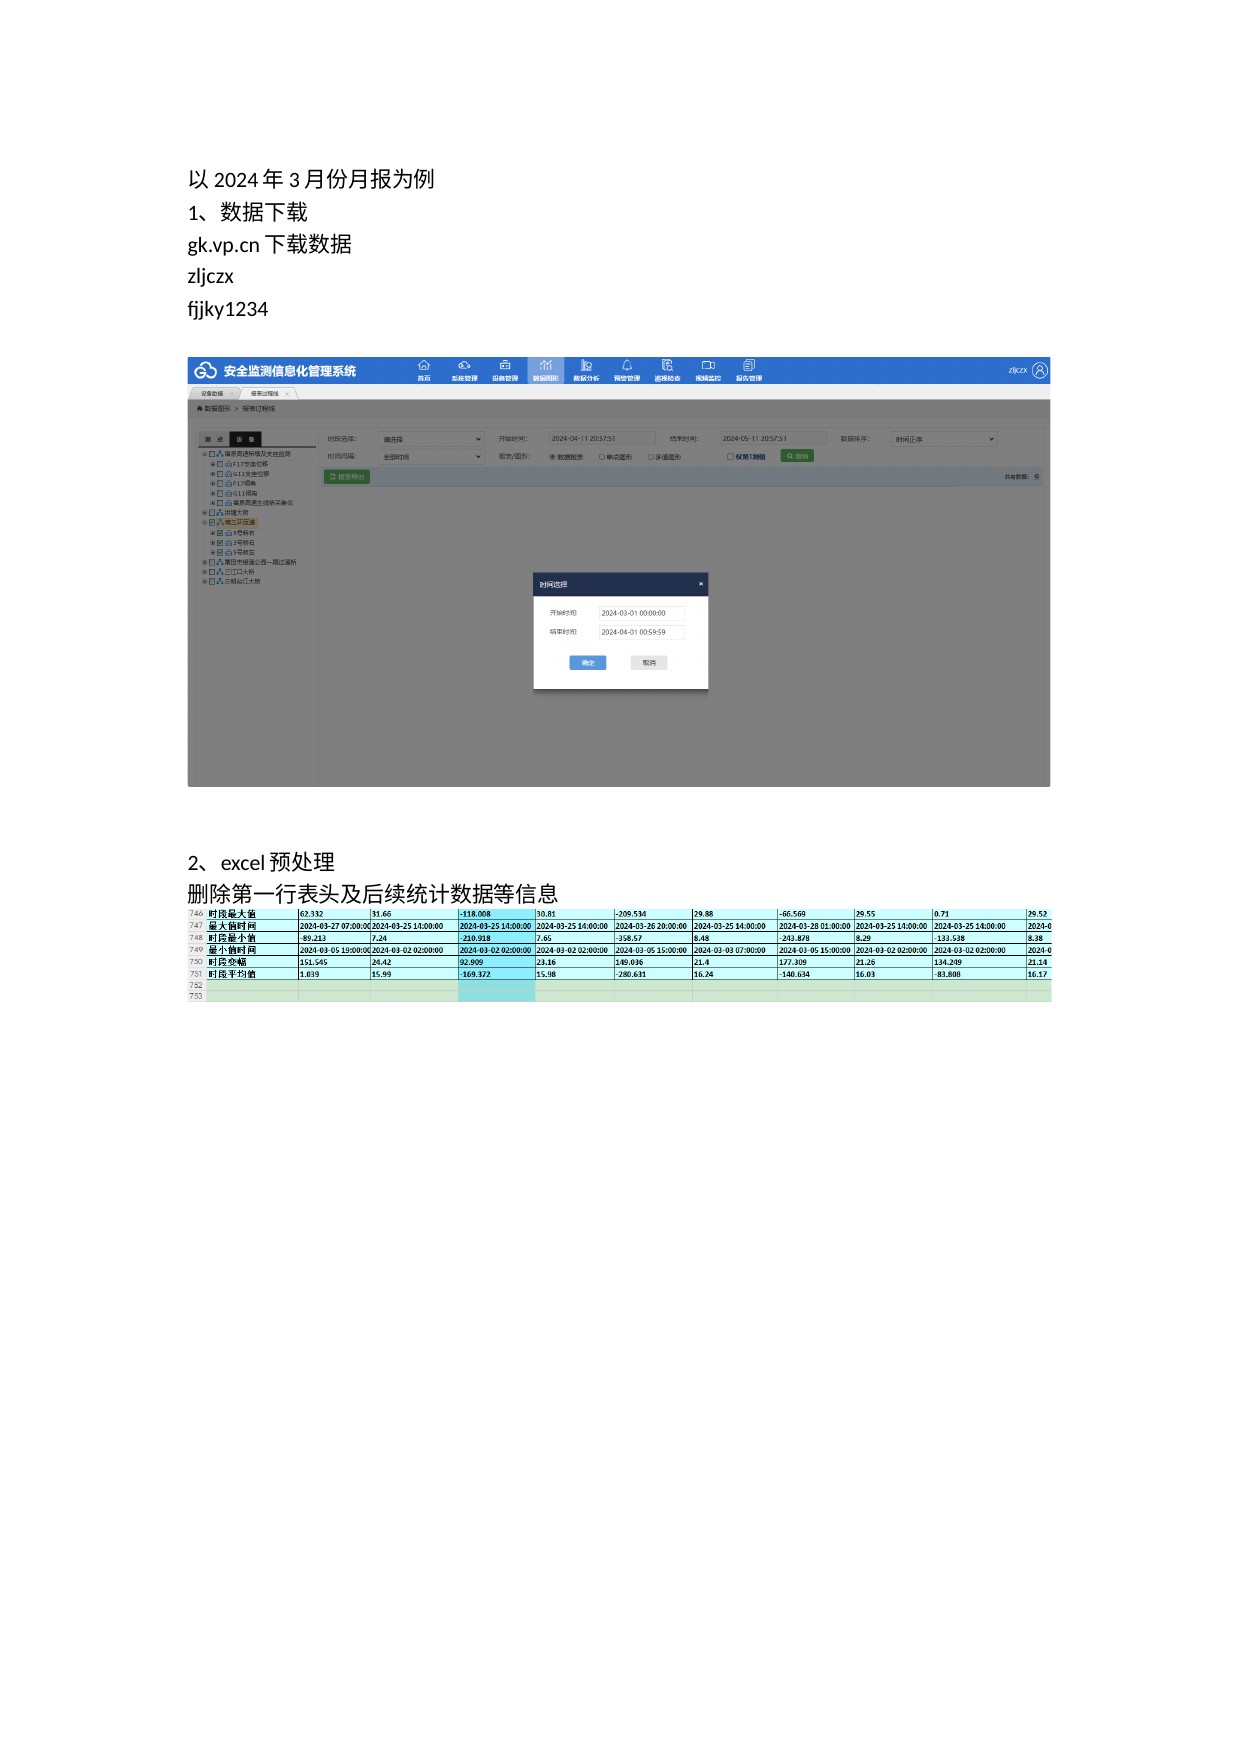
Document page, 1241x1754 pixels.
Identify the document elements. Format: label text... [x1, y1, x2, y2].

text 以2024年3月份月报为例 [187, 162, 1053, 194]
text 2、excel预处理 [187, 844, 1053, 877]
text fjjky1234 [187, 292, 1053, 324]
text gk.vp.cn下载数据 [187, 227, 1053, 259]
picture [187, 357, 1051, 787]
text zljczx [187, 259, 1053, 292]
text 删除第一行表头及后续统计数据等信息 [187, 877, 1053, 909]
picture [187, 909, 1052, 1002]
text 1、数据下载 [187, 194, 1053, 227]
